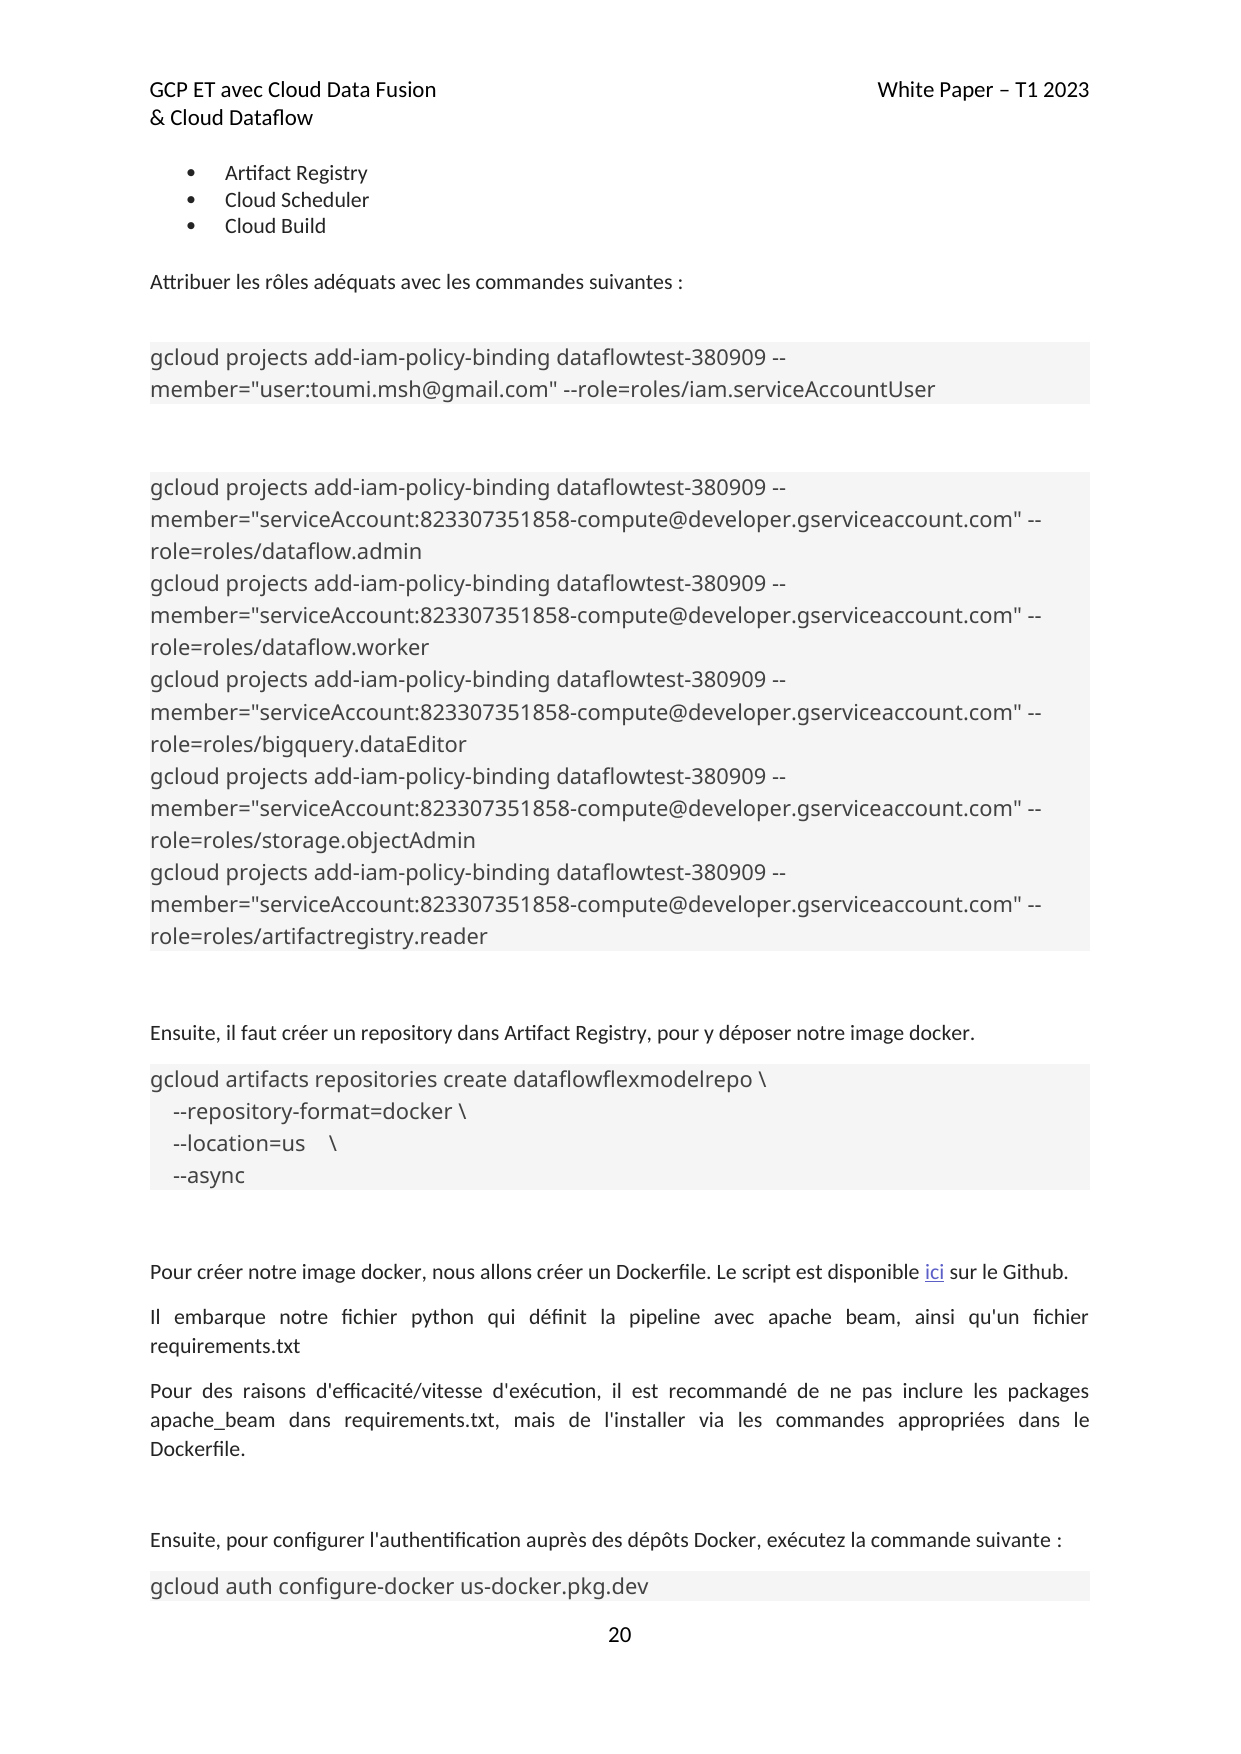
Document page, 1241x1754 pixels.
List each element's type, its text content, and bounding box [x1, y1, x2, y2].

text gcloud projects add-iam-policy-binding dataflowtest-380909 --member="serviceAccount:823307351858-compute@developer.gserviceaccount.com" --role=roles/dataflow.admin gcloud projects add-iam-policy-binding dataflowtest-380909 --member="serviceAccount:823307351858-compute@developer.gserviceaccount.com" --role=roles/dataflow.worker gcloud projects add-iam-policy-binding dataflowtest-380909 --member="serviceAccount:823307351858-compute@developer.gserviceaccount.com" --role=roles/bigquery.dataEditor gcloud projects add-iam-policy-binding dataflowtest-380909 --member="serviceAccount:823307351858-compute@developer.gserviceaccount.com" --role=roles/storage.objectAdmin gcloud projects add-iam-policy-binding dataflowtest-380909 --member="serviceAccount:823307351858-compute@developer.gserviceaccount.com" --role=roles/artifactregistry.reader [150, 472, 1090, 951]
text Pour des raisons d'efficacité/vitesse d'exécution, il est recommandé de ne pas inclure les packages apache_beam dans requirements.txt, mais de l'installer via les commandes appropriées dans le Dockerfile. [150, 1377, 1090, 1462]
text Pour créer notre image docker, nous allons créer un Dockerfile. Le script est disponible ici sur le Github. [150, 1258, 1090, 1284]
list Artifact Registry [187, 159, 1090, 186]
text gcloud projects add-iam-policy-binding dataflowtest-380909 --member="user:toumi.msh@gmail.com" --role=roles/iam.serviceAccountUser [150, 342, 1090, 404]
list Cloud Build [187, 212, 1090, 239]
text gcloud auth configure-docker us-docker.pkg.dev [150, 1571, 1090, 1601]
text Ensuite, pour configurer l'authentification auprès des dépôts Docker, exécutez la commande suivante : [150, 1526, 1090, 1552]
text gcloud artifacts repositories create dataflowflexmodelrepo \ --repository-format=docker \ --location=us \ --async [150, 1064, 1090, 1190]
text Ensuite, il faut créer un repository dans Artifact Registry, pour y déposer notre image docker. [150, 1019, 1090, 1045]
text Il embarque notre fichier python qui définit la pipeline avec apache beam, ainsi qu'un fichier requirements.txt [150, 1303, 1090, 1359]
text Attribuer les rôles adéquats avec les commandes suivantes : [150, 268, 1090, 295]
list Cloud Scheduler [187, 186, 1090, 212]
